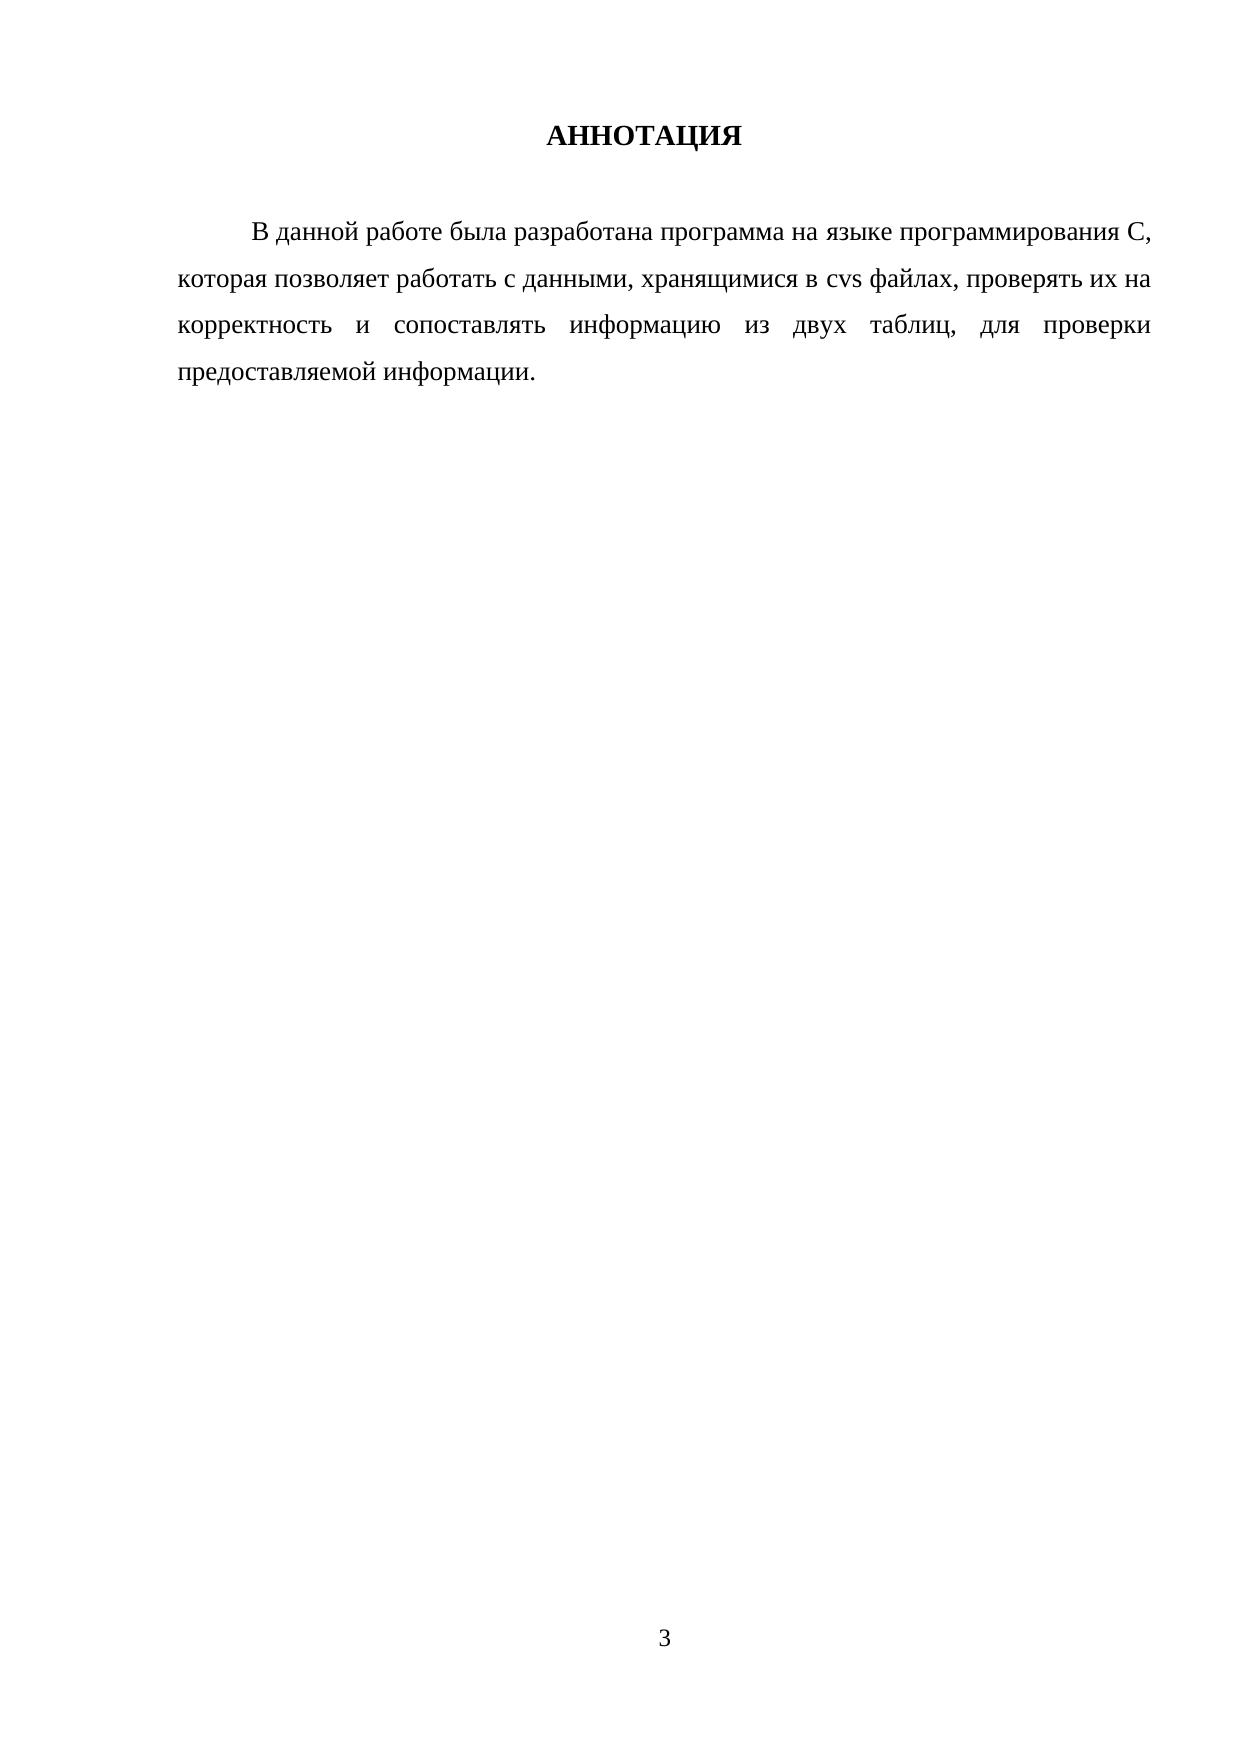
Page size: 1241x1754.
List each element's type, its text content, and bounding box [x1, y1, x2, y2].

text Аннотация [472, 118, 1152, 152]
text В данной работе была разработана программа на языке программирования C, которая позволяет работать с данными, хранящимися в cvs файлах, проверять их на корректность и сопоставлять информацию из двух таблиц, для проверки предоставляемой информации. [177, 215, 1152, 386]
